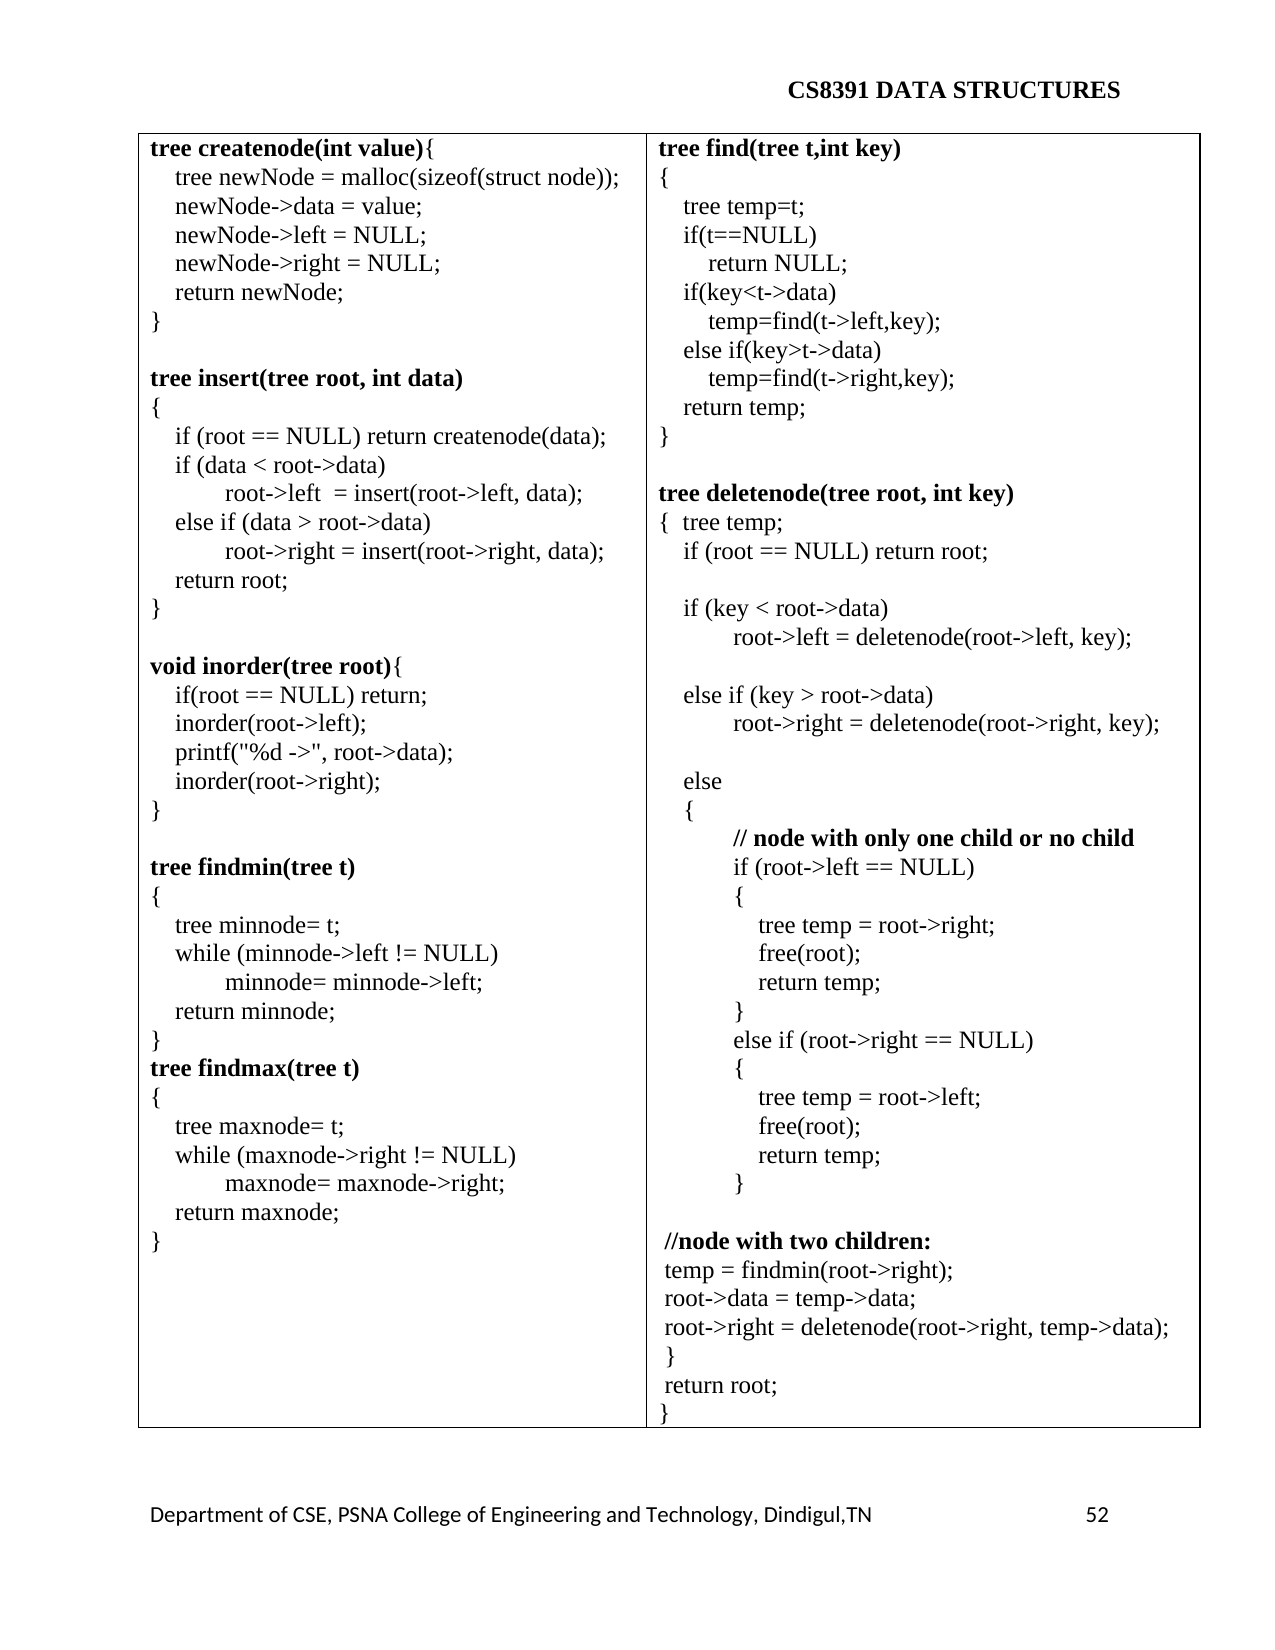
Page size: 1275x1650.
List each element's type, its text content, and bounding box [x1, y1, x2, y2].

table_header tree createnode(int value){ tree newNode = malloc(sizeof(struct node)); newNode->data = value; newNode->left = NULL; newNode->right = NULL; return newNode; } tree insert(tree root, int data) { if (root == NULL) return createnode(data); if (data < root->data) root->left = insert(root->left, data); else if (data > root->data) root->right = insert(root->right, data); return root; } void inorder(tree root){ if(root == NULL) return; inorder(root->left); printf("%d ->", root->data); inorder(root->right); } tree findmin(tree t) { tree minnode= t; while (minnode->left != NULL) minnode= minnode->left; return minnode; } tree findmax(tree t) { tree maxnode= t; while (maxnode->right != NULL) maxnode= maxnode->right; return maxnode; } [139, 134, 646, 1427]
table_header tree find(tree t,int key) { tree temp=t; if(t==NULL) return NULL; if(key<t->data) temp=find(t->left,key); else if(key>t->data) temp=find(t->right,key); return temp; } tree deletenode(tree root, int key) { tree temp; if (root == NULL) return root; if (key < root->data) root->left = deletenode(root->left, key); else if (key > root->data) root->right = deletenode(root->right, key); else { // node with only one child or no child if (root->left == NULL) { tree temp = root->right; free(root); return temp; } else if (root->right == NULL) { tree temp = root->left; free(root); return temp; } //node with two children: temp = findmin(root->right); root->data = temp->data; root->right = deletenode(root->right, temp->data); } return root; } [647, 134, 1199, 1427]
